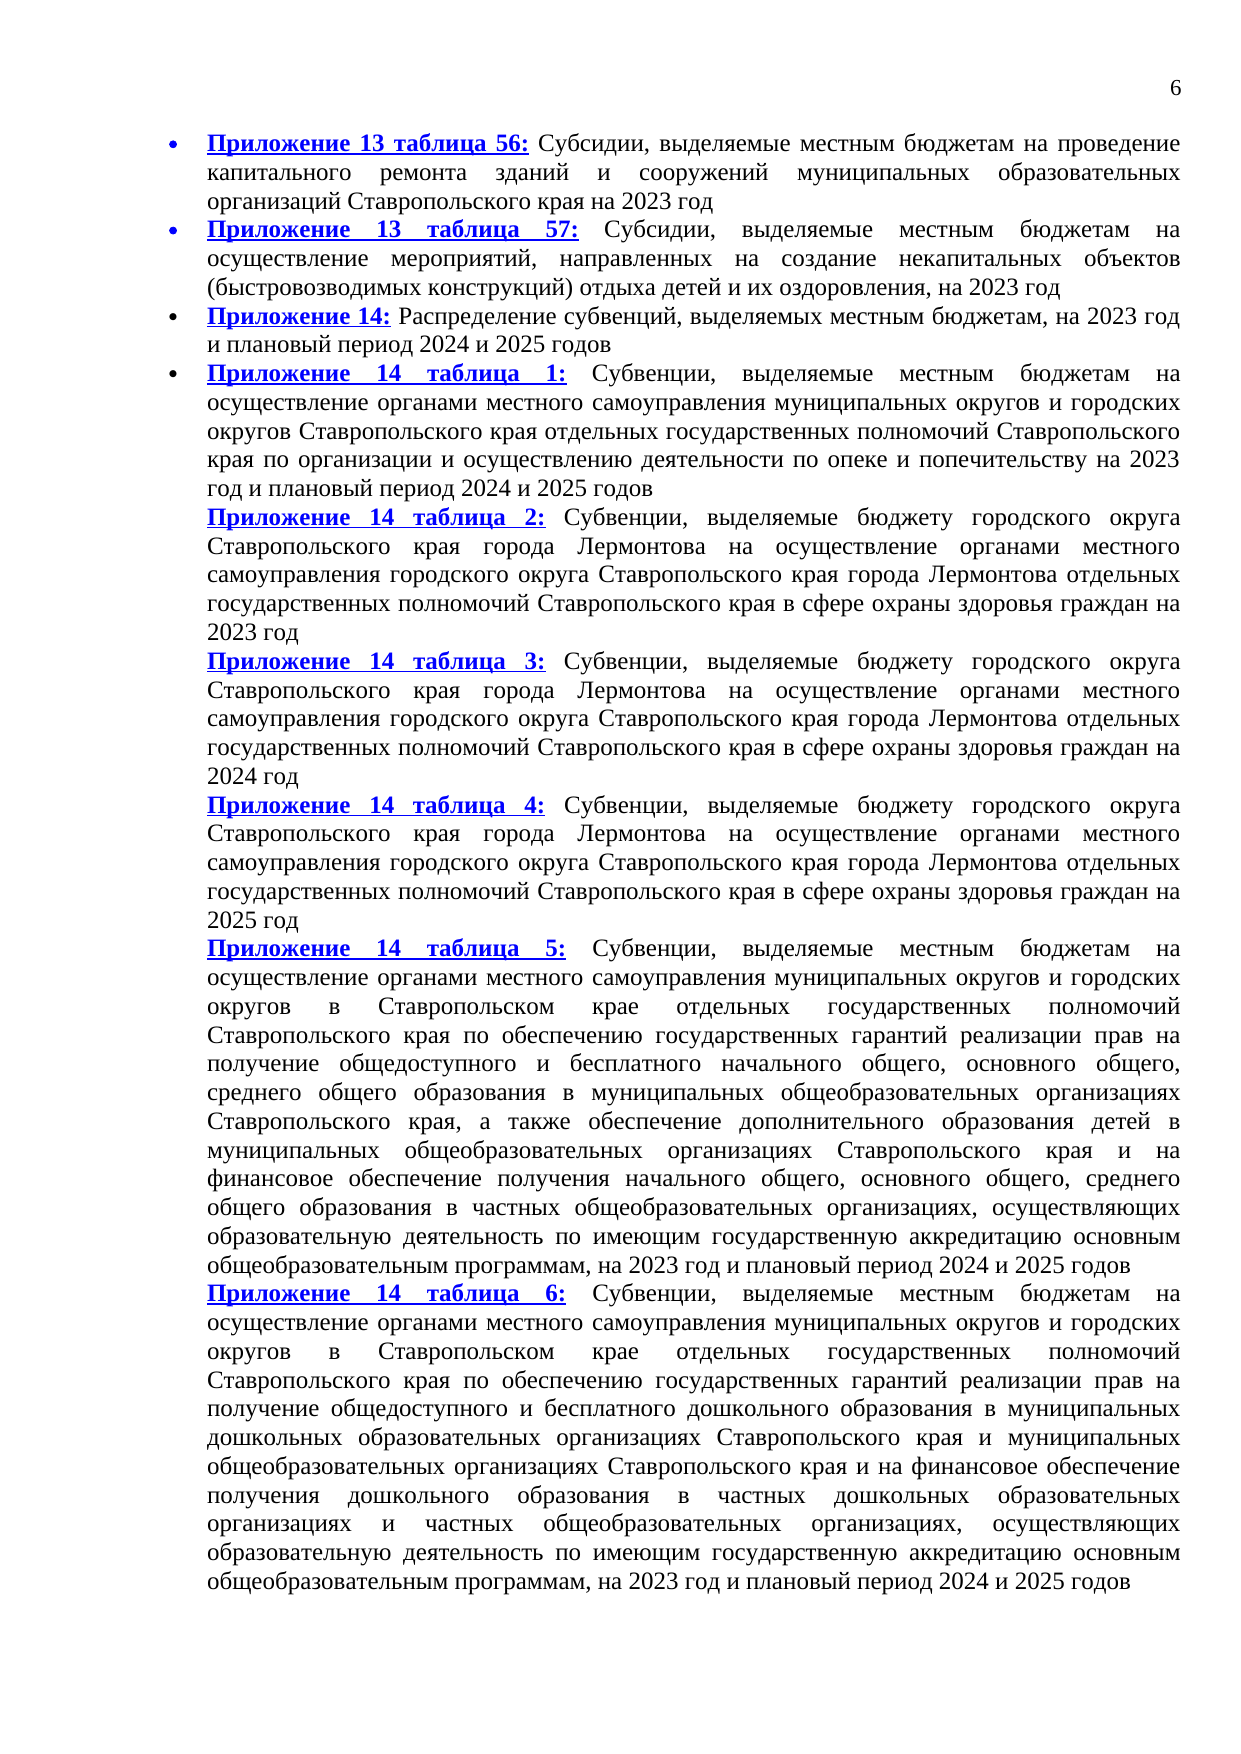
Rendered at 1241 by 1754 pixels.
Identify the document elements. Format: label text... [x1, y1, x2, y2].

list Приложение 14: Распределение субвенций, выделяемых местным бюджетам, на 2023 год и плановый период 2024 и 2025 годов [169, 301, 1181, 358]
list Приложение 14 таблица 1: Субвенции, выделяемые местным бюджетам на осуществление органами местного самоуправления муниципальных округов и городских округов Ставропольского края отдельных государственных полномочий Ставропольского края по организации и осуществлению деятельности по опеке и попечительству на 2023 год и плановый период 2024 и 2025 годов [169, 358, 1181, 502]
text Приложение 14 таблица 4: Субвенции, выделяемые бюджету городского округа Ставропольского края города Лермонтова на осуществление органами местного самоуправления городского округа Ставропольского края города Лермонтова отдельных государственных полномочий Ставропольского края в сфере охраны здоровья граждан на 2025 год [207, 790, 1181, 933]
text Приложение 14 таблица 5: Субвенции, выделяемые местным бюджетам на осуществление органами местного самоуправления муниципальных округов и городских округов в Ставропольском крае отдельных государственных полномочий Ставропольского края по обеспечению государственных гарантий реализации прав на получение общедоступного и бесплатного начального общего, основного общего, среднего общего образования в муниципальных общеобразовательных организациях Ставропольского края, а также обеспечение дополнительного образования детей в муниципальных общеобразовательных организациях Ставропольского края и на финансовое обеспечение получения начального общего, основного общего, среднего общего образования в частных общеобразовательных организациях, осуществляющих образовательную деятельность по имеющим государственную аккредитацию основным общеобразовательным программам, на 2023 год и плановый период 2024 и 2025 годов [207, 933, 1181, 1278]
list Приложение 13 таблица 57: Субсидии, выделяемые местным бюджетам на осуществление мероприятий, направленных на создание некапитальных объектов (быстровозводимых конструкций) отдыха детей и их оздоровления, на 2023 год [169, 214, 1181, 301]
text Приложение 14 таблица 6: Субвенции, выделяемые местным бюджетам на осуществление органами местного самоуправления муниципальных округов и городских округов в Ставропольском крае отдельных государственных полномочий Ставропольского края по обеспечению государственных гарантий реализации прав на получение общедоступного и бесплатного дошкольного образования в муниципальных дошкольных образовательных организациях Ставропольского края и муниципальных общеобразовательных организациях Ставропольского края и на финансовое обеспечение получения дошкольного образования в частных дошкольных образовательных организациях и частных общеобразовательных организациях, осуществляющих образовательную деятельность по имеющим государственную аккредитацию основным общеобразовательным программам, на 2023 год и плановый период 2024 и 2025 годов [207, 1278, 1181, 1595]
list Приложение 13 таблица 56: Субсидии, выделяемые местным бюджетам на проведение капитального ремонта зданий и сооружений муниципальных образовательных организаций Ставропольского края на 2023 год [169, 128, 1181, 214]
text Приложение 14 таблица 2: Субвенции, выделяемые бюджету городского округа Ставропольского края города Лермонтова на осуществление органами местного самоуправления городского округа Ставропольского края города Лермонтова отдельных государственных полномочий Ставропольского края в сфере охраны здоровья граждан на 2023 год [207, 502, 1181, 646]
text Приложение 14 таблица 3: Субвенции, выделяемые бюджету городского округа Ставропольского края города Лермонтова на осуществление органами местного самоуправления городского округа Ставропольского края города Лермонтова отдельных государственных полномочий Ставропольского края в сфере охраны здоровья граждан на 2024 год [207, 646, 1181, 790]
